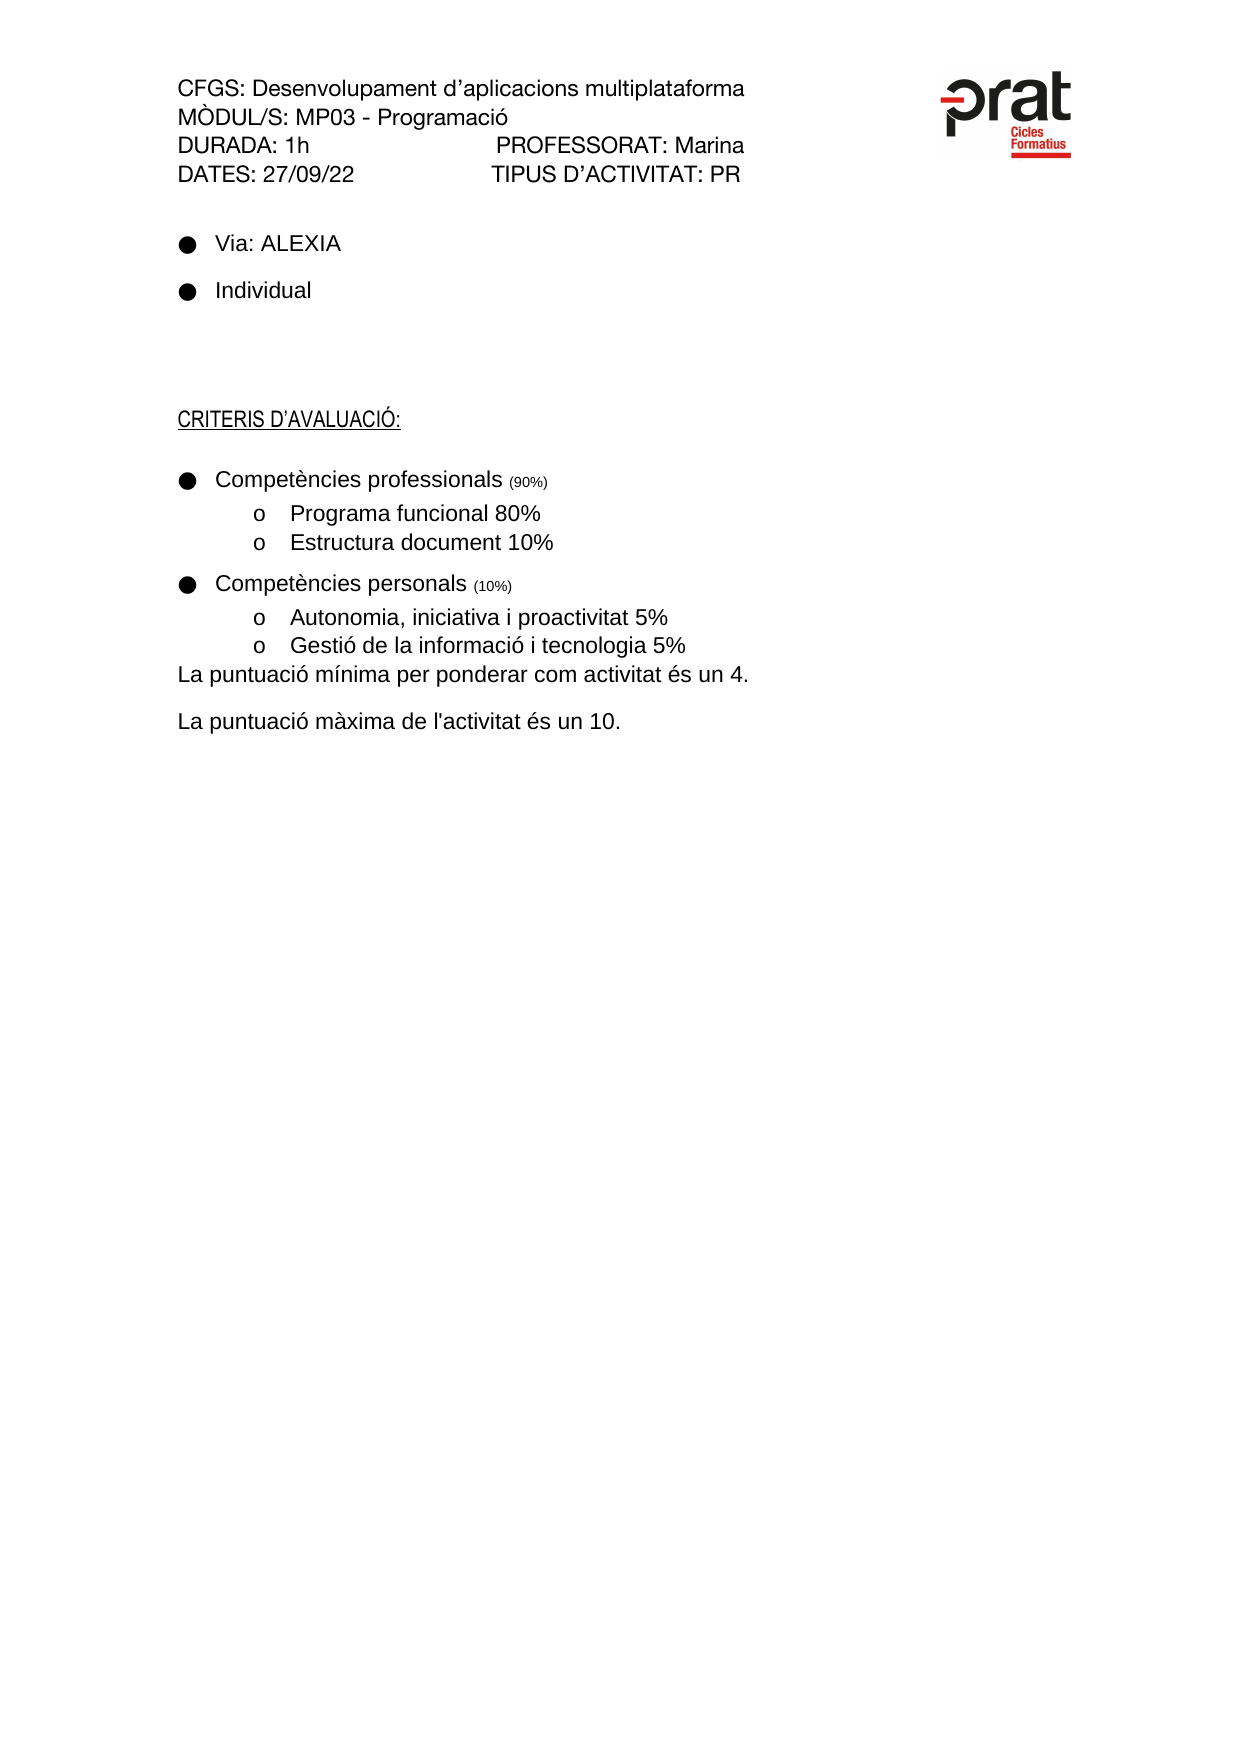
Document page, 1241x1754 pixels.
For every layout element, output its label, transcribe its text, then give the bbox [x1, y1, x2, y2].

list Programa funcional 80% [252, 500, 1063, 529]
list Individual [177, 265, 1063, 312]
text La puntuació mínima per ponderar com activitat és un 4. [177, 661, 1063, 687]
picture [939, 69, 1073, 162]
list Gestió de la informació i tecnologia 5% [252, 632, 1063, 661]
list Estructura document 10% [252, 529, 1063, 557]
text CRITERIS D’AVALUACIÓ: [177, 406, 1063, 433]
list Competències professionals (90%) [177, 453, 1063, 500]
list Autonomia, iniciativa i proactivitat 5% [252, 604, 1063, 632]
text La puntuació màxima de l'activitat és un 10. [177, 708, 1063, 734]
list Via: ALEXIA [177, 218, 1063, 265]
list Competències personals (10%) [177, 557, 1063, 604]
